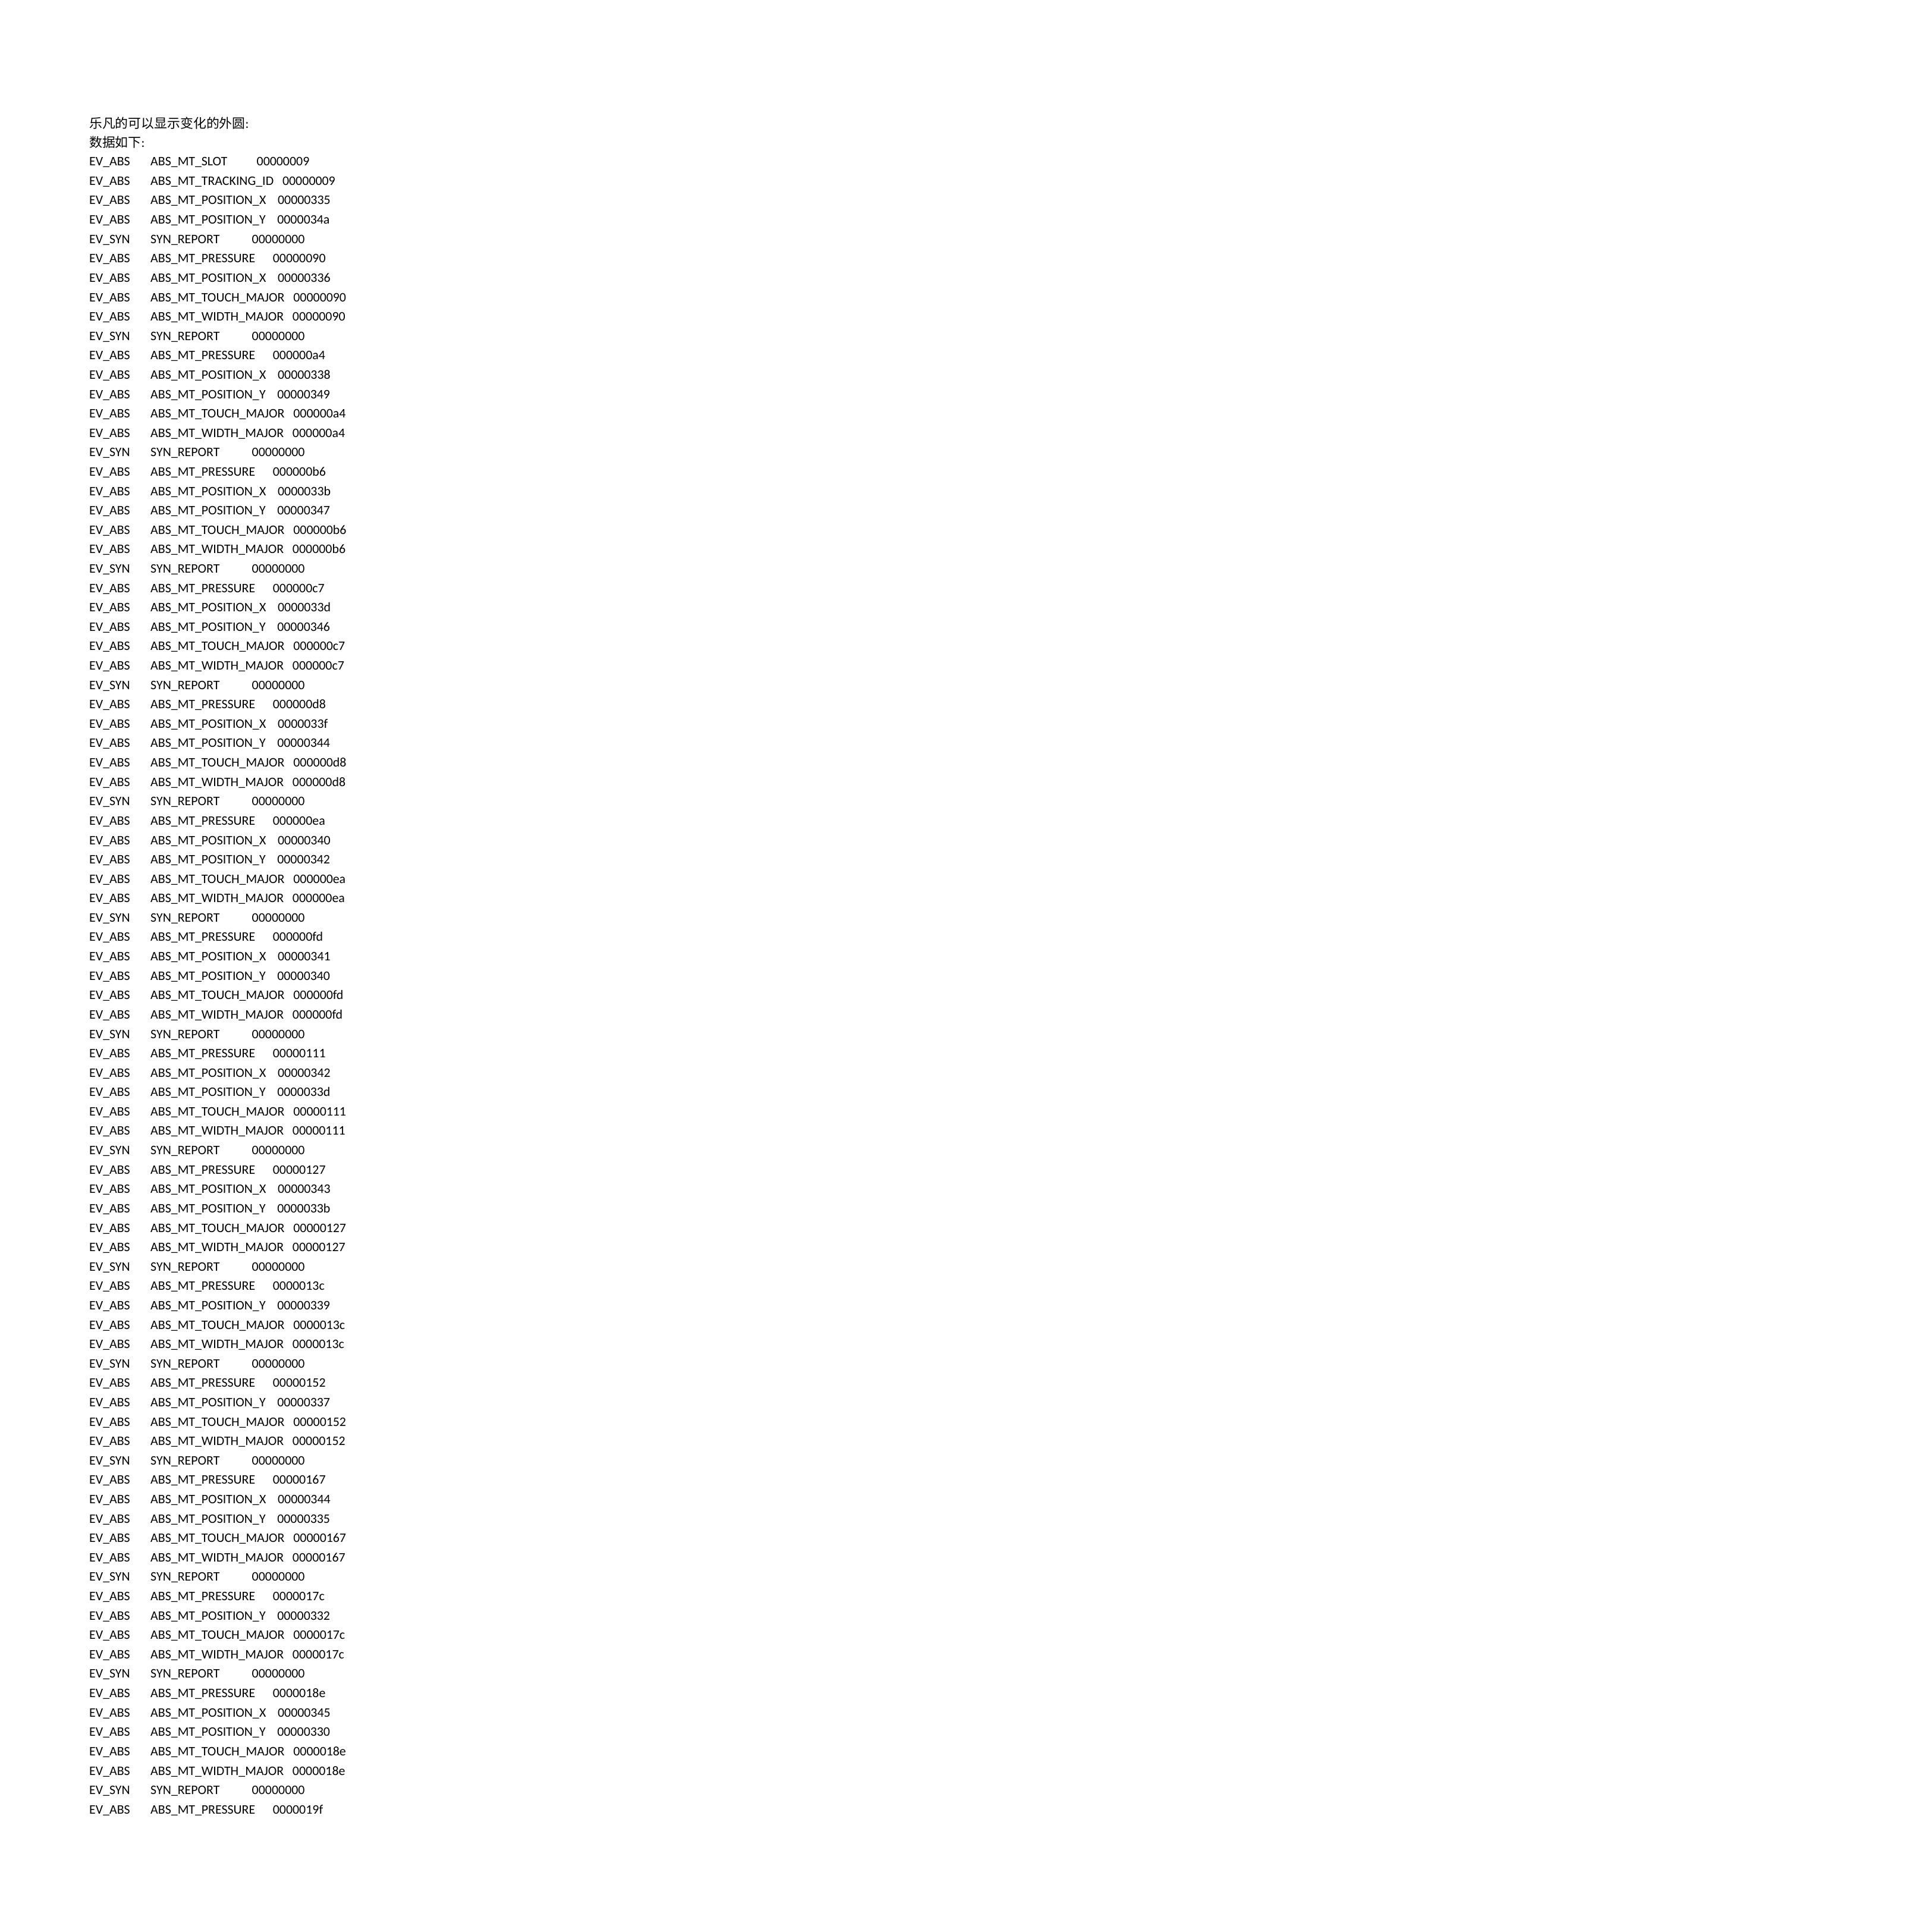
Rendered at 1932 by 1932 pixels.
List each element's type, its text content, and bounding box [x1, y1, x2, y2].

text EV_ABS ABS_MT_WIDTH_MAJOR 000000d8 [89, 772, 1842, 791]
text EV_SYN SYN_REPORT 00000000 [89, 675, 1842, 694]
text EV_SYN SYN_REPORT 00000000 [89, 1353, 1842, 1373]
text EV_ABS ABS_MT_TOUCH_MAJOR 0000018e [89, 1741, 1842, 1761]
text EV_ABS ABS_MT_TOUCH_MAJOR 000000fd [89, 985, 1842, 1004]
text EV_SYN SYN_REPORT 00000000 [89, 1664, 1842, 1683]
text EV_ABS ABS_MT_WIDTH_MAJOR 000000ea [89, 888, 1842, 907]
text EV_ABS ABS_MT_POSITION_Y 00000330 [89, 1722, 1842, 1741]
text EV_ABS ABS_MT_WIDTH_MAJOR 000000b6 [89, 539, 1842, 558]
text EV_ABS ABS_MT_PRESSURE 00000127 [89, 1160, 1842, 1179]
text EV_ABS ABS_MT_WIDTH_MAJOR 00000111 [89, 1121, 1842, 1140]
text EV_ABS ABS_MT_PRESSURE 000000fd [89, 927, 1842, 946]
text EV_ABS ABS_MT_WIDTH_MAJOR 0000018e [89, 1761, 1842, 1780]
text EV_ABS ABS_MT_PRESSURE 00000152 [89, 1373, 1842, 1392]
text EV_ABS ABS_MT_POSITION_Y 00000349 [89, 384, 1842, 403]
text EV_ABS ABS_MT_POSITION_X 00000341 [89, 946, 1842, 966]
text EV_ABS ABS_MT_PRESSURE 00000090 [89, 249, 1842, 268]
text EV_ABS ABS_MT_WIDTH_MAJOR 00000152 [89, 1431, 1842, 1450]
text EV_ABS ABS_MT_TOUCH_MAJOR 000000c7 [89, 636, 1842, 655]
text EV_ABS ABS_MT_POSITION_Y 00000344 [89, 733, 1842, 752]
text 数据如下: [89, 132, 1842, 151]
text EV_ABS ABS_MT_TOUCH_MAJOR 00000167 [89, 1528, 1842, 1547]
text EV_SYN SYN_REPORT 00000000 [89, 1567, 1842, 1586]
text EV_ABS ABS_MT_POSITION_X 00000336 [89, 268, 1842, 287]
text EV_ABS ABS_MT_POSITION_X 00000340 [89, 830, 1842, 849]
text EV_ABS ABS_MT_POSITION_X 00000344 [89, 1489, 1842, 1509]
text EV_ABS ABS_MT_POSITION_Y 0000033d [89, 1082, 1842, 1101]
text EV_ABS ABS_MT_WIDTH_MAJOR 000000a4 [89, 423, 1842, 442]
text EV_SYN SYN_REPORT 00000000 [89, 558, 1842, 578]
text EV_ABS ABS_MT_TOUCH_MAJOR 0000013c [89, 1315, 1842, 1334]
text EV_SYN SYN_REPORT 00000000 [89, 1140, 1842, 1160]
text EV_ABS ABS_MT_POSITION_X 00000345 [89, 1702, 1842, 1722]
text EV_ABS ABS_MT_TOUCH_MAJOR 00000127 [89, 1218, 1842, 1237]
text EV_ABS ABS_MT_WIDTH_MAJOR 000000c7 [89, 655, 1842, 675]
text EV_ABS ABS_MT_WIDTH_MAJOR 000000fd [89, 1004, 1842, 1024]
text EV_SYN SYN_REPORT 00000000 [89, 1450, 1842, 1470]
text EV_ABS ABS_MT_WIDTH_MAJOR 00000127 [89, 1237, 1842, 1256]
text EV_ABS ABS_MT_PRESSURE 0000019f [89, 1799, 1842, 1818]
text EV_ABS ABS_MT_PRESSURE 0000018e [89, 1683, 1842, 1702]
text EV_ABS ABS_MT_PRESSURE 000000d8 [89, 694, 1842, 714]
text EV_SYN SYN_REPORT 00000000 [89, 1780, 1842, 1799]
text EV_ABS ABS_MT_POSITION_Y 00000339 [89, 1295, 1842, 1315]
text EV_ABS ABS_MT_POSITION_Y 00000347 [89, 500, 1842, 520]
text EV_ABS ABS_MT_POSITION_X 0000033f [89, 714, 1842, 733]
text EV_SYN SYN_REPORT 00000000 [89, 1256, 1842, 1276]
text EV_ABS ABS_MT_POSITION_X 00000338 [89, 365, 1842, 384]
text EV_ABS ABS_MT_POSITION_Y 00000332 [89, 1606, 1842, 1625]
text EV_ABS ABS_MT_PRESSURE 00000111 [89, 1043, 1842, 1063]
text EV_ABS ABS_MT_POSITION_Y 00000346 [89, 617, 1842, 636]
text EV_ABS ABS_MT_POSITION_Y 0000034a [89, 209, 1842, 229]
text EV_ABS ABS_MT_TOUCH_MAJOR 000000a4 [89, 403, 1842, 423]
text EV_ABS ABS_MT_TOUCH_MAJOR 0000017c [89, 1625, 1842, 1644]
text EV_SYN SYN_REPORT 00000000 [89, 907, 1842, 927]
text EV_ABS ABS_MT_POSITION_X 00000335 [89, 190, 1842, 209]
text EV_ABS ABS_MT_PRESSURE 00000167 [89, 1470, 1842, 1489]
text EV_ABS ABS_MT_POSITION_Y 00000337 [89, 1392, 1842, 1412]
text EV_ABS ABS_MT_TOUCH_MAJOR 000000d8 [89, 752, 1842, 772]
text EV_ABS ABS_MT_WIDTH_MAJOR 0000013c [89, 1334, 1842, 1353]
text EV_ABS ABS_MT_TOUCH_MAJOR 00000090 [89, 287, 1842, 306]
text EV_SYN SYN_REPORT 00000000 [89, 326, 1842, 345]
text EV_ABS ABS_MT_PRESSURE 000000ea [89, 811, 1842, 830]
text EV_SYN SYN_REPORT 00000000 [89, 442, 1842, 461]
text EV_ABS ABS_MT_PRESSURE 000000b6 [89, 461, 1842, 481]
text EV_ABS ABS_MT_POSITION_X 00000342 [89, 1063, 1842, 1082]
text EV_ABS ABS_MT_POSITION_Y 00000342 [89, 849, 1842, 869]
text EV_ABS ABS_MT_POSITION_Y 00000335 [89, 1509, 1842, 1528]
text EV_ABS ABS_MT_PRESSURE 000000a4 [89, 345, 1842, 365]
text EV_ABS ABS_MT_TOUCH_MAJOR 00000152 [89, 1412, 1842, 1431]
text EV_ABS ABS_MT_POSITION_X 00000343 [89, 1179, 1842, 1198]
text EV_ABS ABS_MT_TRACKING_ID 00000009 [89, 171, 1842, 190]
text EV_ABS ABS_MT_POSITION_X 0000033d [89, 597, 1842, 617]
text EV_ABS ABS_MT_POSITION_X 0000033b [89, 481, 1842, 500]
text EV_SYN SYN_REPORT 00000000 [89, 1024, 1842, 1043]
text EV_ABS ABS_MT_TOUCH_MAJOR 000000ea [89, 869, 1842, 888]
text EV_ABS ABS_MT_POSITION_Y 0000033b [89, 1198, 1842, 1218]
text EV_SYN SYN_REPORT 00000000 [89, 229, 1842, 249]
text EV_ABS ABS_MT_SLOT 00000009 [89, 151, 1842, 171]
text EV_ABS ABS_MT_WIDTH_MAJOR 00000167 [89, 1547, 1842, 1567]
text EV_ABS ABS_MT_TOUCH_MAJOR 00000111 [89, 1101, 1842, 1121]
text EV_ABS ABS_MT_PRESSURE 000000c7 [89, 578, 1842, 597]
text EV_ABS ABS_MT_PRESSURE 0000017c [89, 1586, 1842, 1606]
text EV_SYN SYN_REPORT 00000000 [89, 791, 1842, 811]
text EV_ABS ABS_MT_POSITION_Y 00000340 [89, 966, 1842, 985]
text EV_ABS ABS_MT_TOUCH_MAJOR 000000b6 [89, 520, 1842, 539]
text EV_ABS ABS_MT_PRESSURE 0000013c [89, 1276, 1842, 1295]
text EV_ABS ABS_MT_WIDTH_MAJOR 00000090 [89, 306, 1842, 326]
text EV_ABS ABS_MT_WIDTH_MAJOR 0000017c [89, 1644, 1842, 1664]
text 乐凡的可以显示变化的外圆: [89, 112, 1842, 132]
